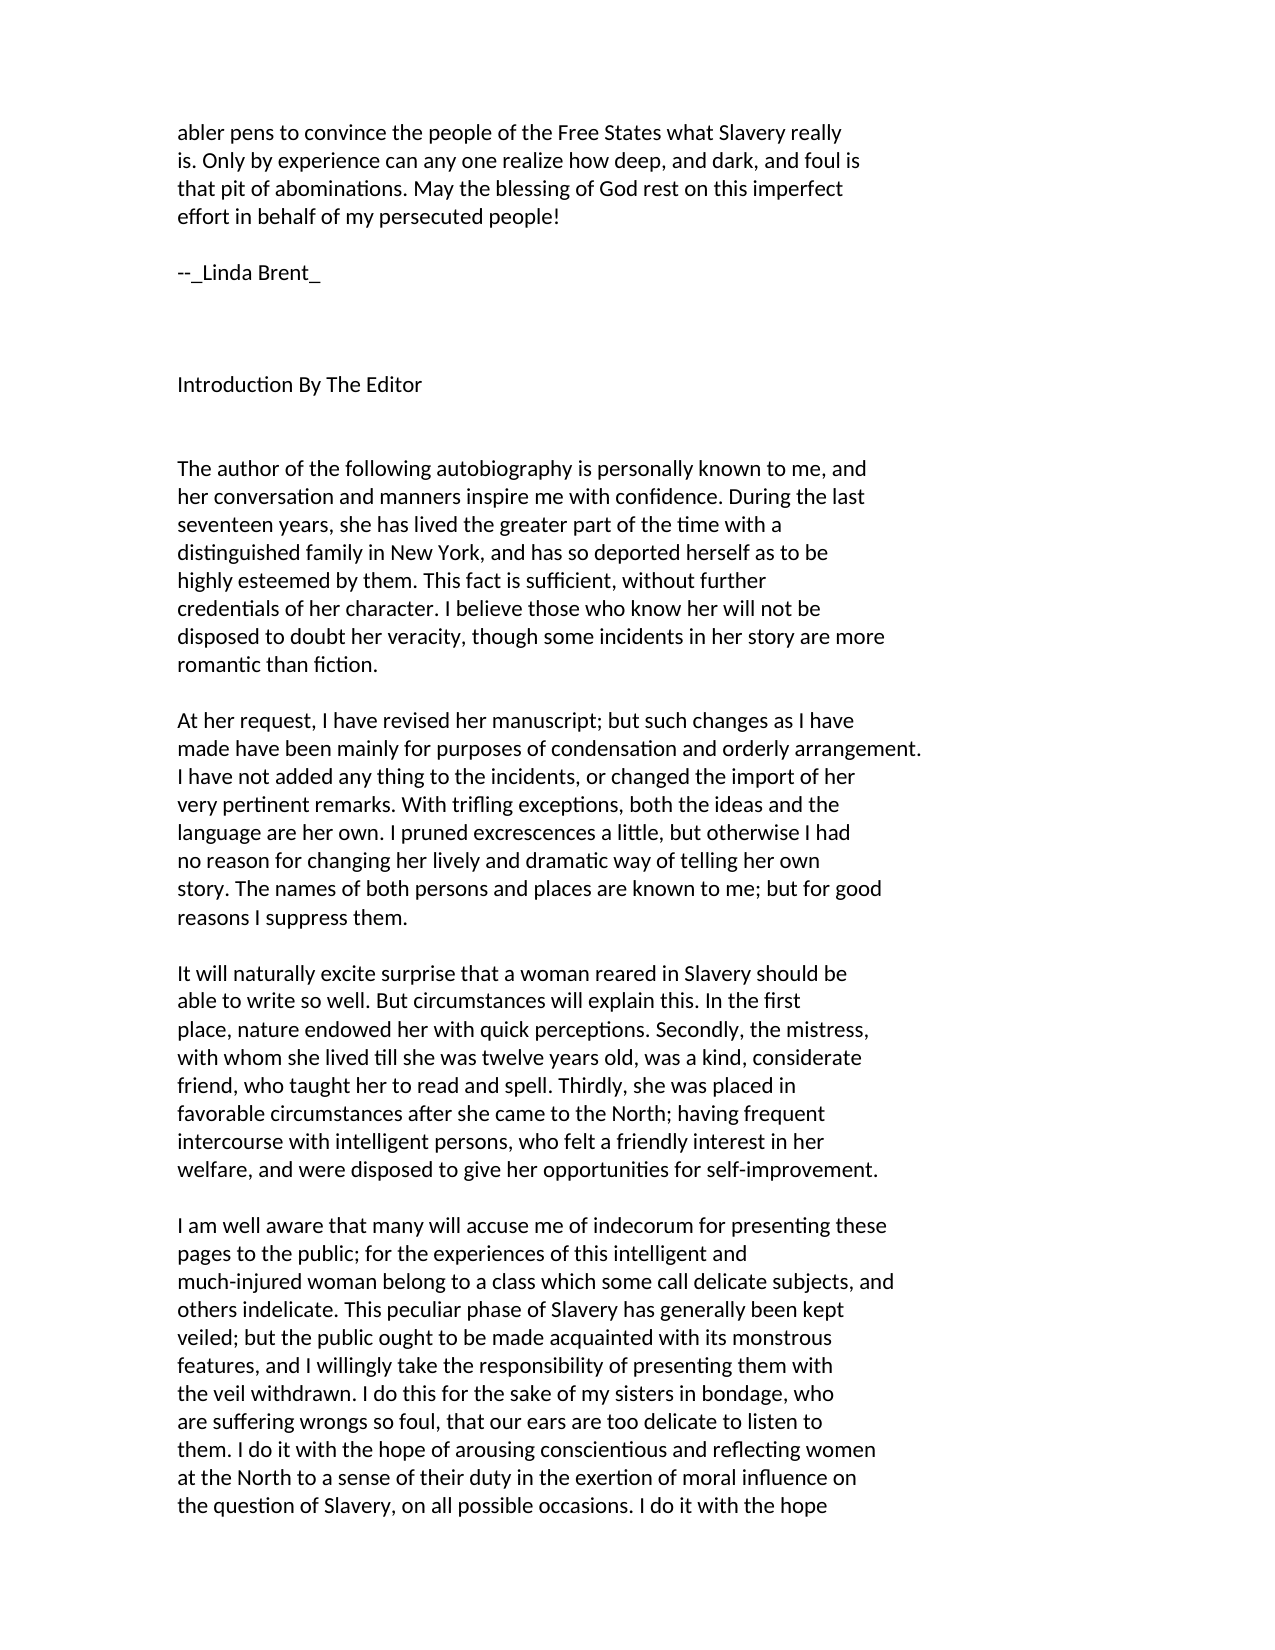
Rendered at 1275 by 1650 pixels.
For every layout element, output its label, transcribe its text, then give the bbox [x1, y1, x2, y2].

text language are her own. I pruned excrescences a little, but otherwise I had [177, 818, 1186, 847]
text are suffering wrongs so foul, that our ears are too delicate to listen to [177, 1407, 1186, 1435]
text credentials of her character. I believe those who know her will not be [177, 594, 1186, 622]
text story. The names of both persons and places are known to me; but for good [177, 874, 1186, 903]
text her conversation and manners inspire me with confidence. During the last [177, 482, 1186, 510]
text veiled; but the public ought to be made acquainted with its monstrous [177, 1323, 1186, 1351]
text highly esteemed by them. This fact is sufficient, without further [177, 566, 1186, 594]
text with whom she lived till she was twelve years old, was a kind, considerate [177, 1043, 1186, 1071]
text able to write so well. But circumstances will explain this. In the first [177, 987, 1186, 1015]
text romantic than fiction. [177, 650, 1186, 678]
text at the North to a sense of their duty in the exertion of moral influence on [177, 1463, 1186, 1491]
text intercourse with intelligent persons, who felt a friendly interest in her [177, 1127, 1186, 1155]
text others indelicate. This peculiar phase of Slavery has generally been kept [177, 1295, 1186, 1323]
text made have been mainly for purposes of condensation and orderly arrangement. [177, 734, 1186, 762]
text no reason for changing her lively and dramatic way of telling her own [177, 847, 1186, 874]
text Introduction By The Editor [177, 370, 1186, 398]
text very pertinent remarks. With trifling exceptions, both the ideas and the [177, 791, 1186, 818]
text It will naturally excite surprise that a woman reared in Slavery should be [177, 959, 1186, 987]
text seventeen years, she has lived the greater part of the time with a [177, 510, 1186, 538]
text favorable circumstances after she came to the North; having frequent [177, 1099, 1186, 1127]
text place, nature endowed her with quick perceptions. Secondly, the mistress, [177, 1015, 1186, 1043]
text disposed to doubt her veracity, though some incidents in her story are more [177, 622, 1186, 650]
text distinguished family in New York, and has so deported herself as to be [177, 538, 1186, 566]
text much-injured woman belong to a class which some call delicate subjects, and [177, 1267, 1186, 1295]
text friend, who taught her to read and spell. Thirdly, she was placed in [177, 1071, 1186, 1099]
text them. I do it with the hope of arousing conscientious and reflecting women [177, 1435, 1186, 1463]
text features, and I willingly take the responsibility of presenting them with [177, 1351, 1186, 1379]
text abler pens to convince the people of the Free States what Slavery really [177, 118, 1186, 146]
text --_Linda Brent_ [177, 258, 1186, 286]
text the question of Slavery, on all possible occasions. I do it with the hope [177, 1491, 1186, 1519]
text is. Only by experience can any one realize how deep, and dark, and foul is [177, 146, 1186, 174]
text I have not added any thing to the incidents, or changed the import of her [177, 762, 1186, 791]
text the veil withdrawn. I do this for the sake of my sisters in bondage, who [177, 1379, 1186, 1407]
text effort in behalf of my persecuted people! [177, 202, 1186, 230]
text that pit of abominations. May the blessing of God rest on this imperfect [177, 174, 1186, 202]
text reasons I suppress them. [177, 903, 1186, 931]
text I am well aware that many will accuse me of indecorum for presenting these [177, 1211, 1186, 1239]
text The author of the following autobiography is personally known to me, and [177, 454, 1186, 482]
text At her request, I have revised her manuscript; but such changes as I have [177, 706, 1186, 734]
text pages to the public; for the experiences of this intelligent and [177, 1239, 1186, 1267]
text welfare, and were disposed to give her opportunities for self-improvement. [177, 1155, 1186, 1183]
